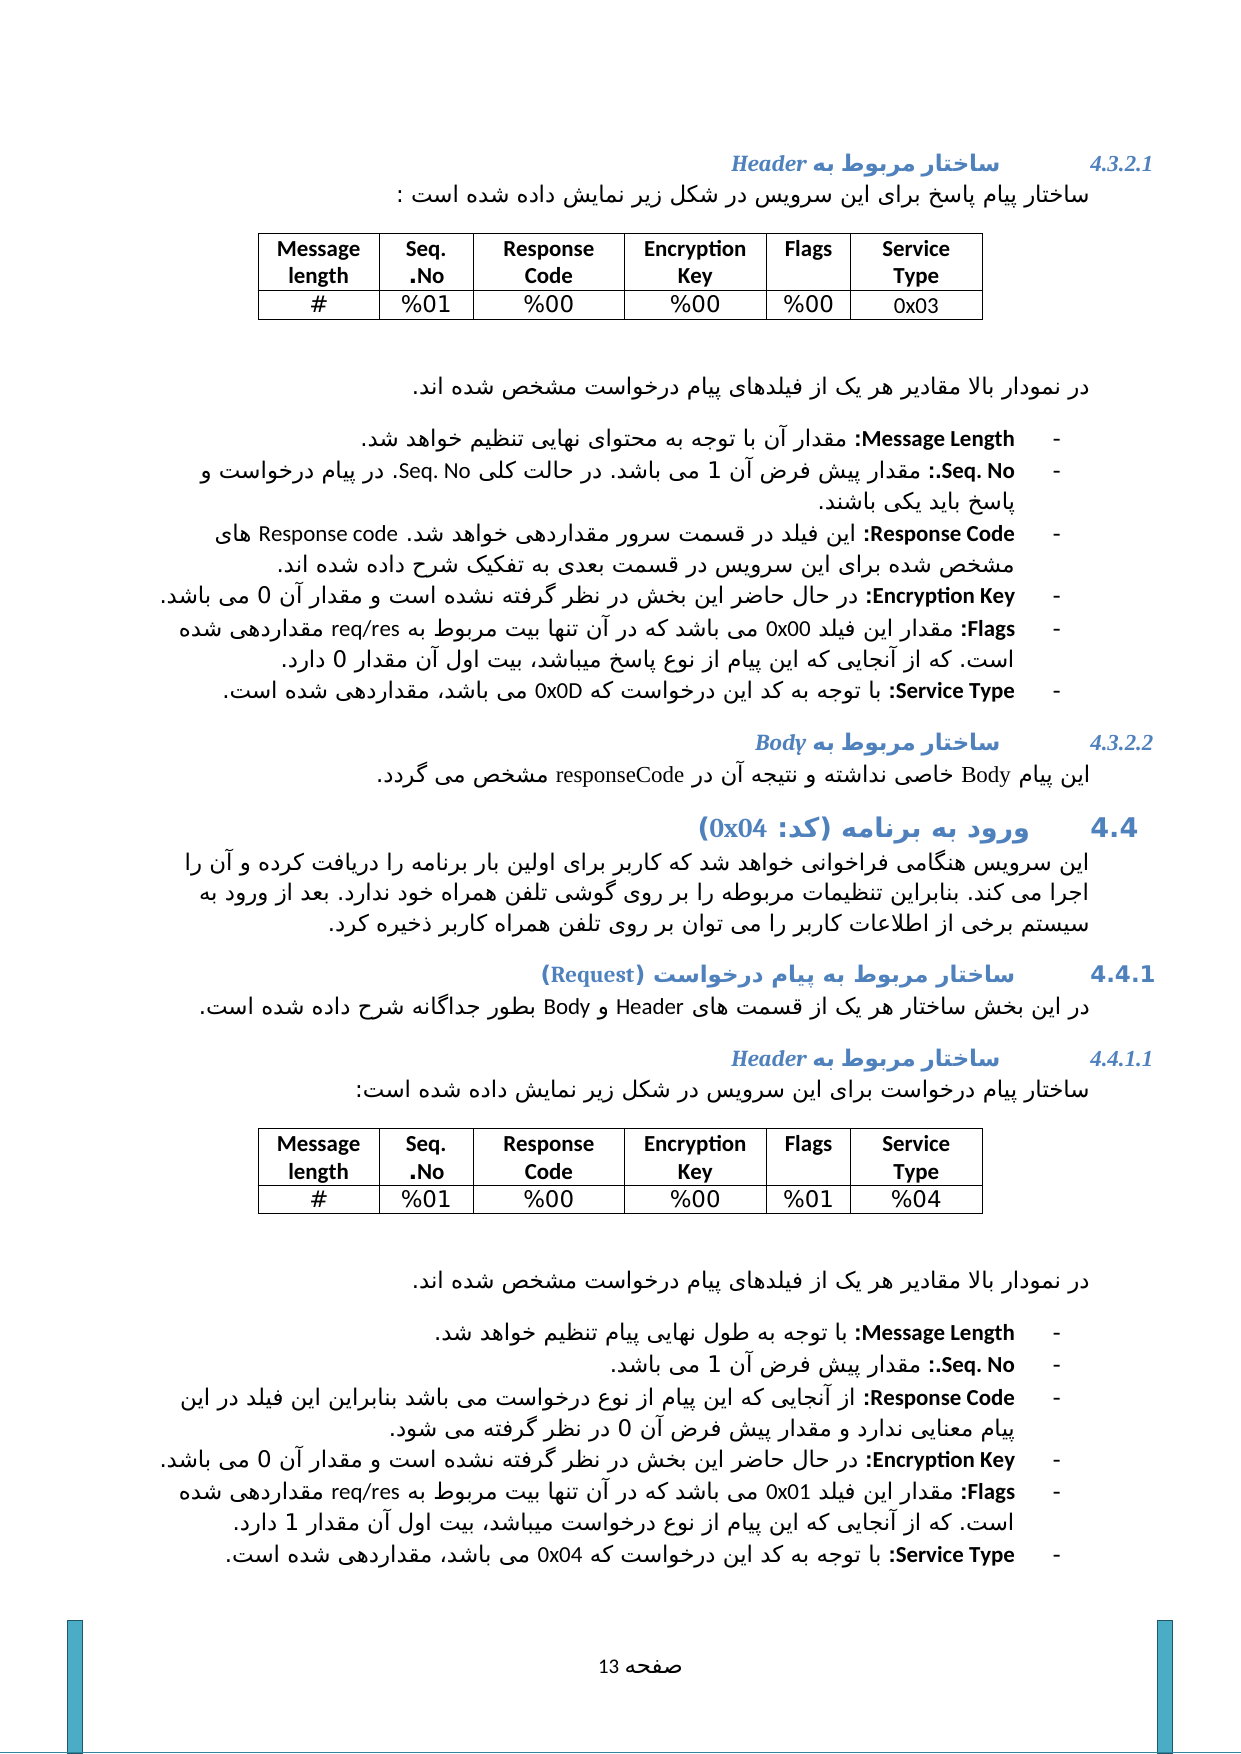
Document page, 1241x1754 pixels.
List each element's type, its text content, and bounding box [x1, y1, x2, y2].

subtitle ساختار مربوط به Header [150, 150, 1090, 177]
subtitle ساختار مربوط به Header [150, 1045, 1090, 1072]
table_cell %00 [474, 1186, 624, 1213]
list Response Code: این فیلد در قسمت سرور مقداردهی خواهد شد. Response code های مشخص شده برای این سرویس در قسمت بعدی به تفکیک شرح داده شده اند. [150, 519, 1053, 578]
list Service Type: با توجه به کد این درخواست که 0x0D می باشد، مقداردهی شده است. [150, 676, 1053, 704]
table_header Message length [259, 1129, 379, 1185]
table_header Service Type [851, 234, 982, 290]
table_cell # [259, 1186, 379, 1213]
list Encryption Key: در حال حاضر این بخش در نظر گرفته نشده است و مقدار آن 0 می باشد. [150, 582, 1053, 610]
table_header Message length [259, 234, 379, 290]
list Service Type: با توجه به کد این درخواست که 0x04 می باشد، مقداردهی شده است. [150, 1540, 1053, 1568]
list Flags: مقدار این فیلد 0x01 می باشد که در آن تنها بیت مربوط به req/res مقداردهی شده است. که از آنجایی که این پیام از نوع درخواست میباشد، بیت اول آن مقدار 1 دارد. [150, 1477, 1053, 1536]
text این سرویس هنگامی فراخوانی خواهد شد که کاربر برای اولین بار برنامه را دریافت کرده و آن را اجرا می کند. بنابراین تنظیمات مربوطه را بر روی گوشی تلفن همراه خود ندارد. بعد از ورود به سیستم برخی از اطلاعات کاربر را می توان بر روی تلفن همراه کاربر ذخیره کرد. [150, 849, 1090, 937]
table_cell %00 [474, 291, 624, 319]
text در این بخش ساختار هر یک از قسمت های Header و Body بطور جداگانه شرح داده شده است. [150, 992, 1090, 1020]
table_header Response Code [474, 234, 624, 290]
table_cell %01 [767, 1186, 850, 1213]
list Encryption Key: در حال حاضر این بخش در نظر گرفته نشده است و مقدار آن 0 می باشد. [150, 1445, 1053, 1473]
list Message Length: مقدار آن با توجه به محتوای نهایی تنظیم خواهد شد. [150, 424, 1053, 452]
table_cell 0x03 [851, 291, 982, 319]
list Seq. No.: مقدار پیش فرض آن 1 می باشد. [150, 1351, 1053, 1378]
table_cell %00 [625, 291, 766, 319]
table_header Service Type [851, 1129, 982, 1185]
table_cell %04 [851, 1186, 982, 1213]
table_header Response Code [474, 1129, 624, 1185]
table_header Flags [767, 1129, 850, 1185]
table_header Flags [767, 234, 850, 290]
table_cell %01 [380, 291, 473, 319]
subtitle ورود به برنامه (کد: 0x04) [150, 812, 1090, 844]
list Response Code: از آنجایی که این پیام از نوع درخواست می باشد بنابراین این فیلد در این پیام معنایی ندارد و مقدار پیش فرض آن 0 در نظر گرفته می شود. [150, 1383, 1053, 1441]
table_header Encryption Key [625, 234, 766, 290]
subtitle ساختار مربوط به Body [150, 729, 1090, 757]
table_cell # [259, 291, 379, 319]
list Seq. No.: مقدار پیش فرض آن 1 می باشد. در حالت کلی Seq. No. در پیام درخواست و پاسخ باید یکی باشند. [150, 456, 1053, 515]
text ساختار پیام پاسخ برای این سرویس در شکل زیر نمایش داده شده است : [150, 181, 1090, 208]
table_cell %01 [380, 1186, 473, 1213]
list Message Length: با توجه به طول نهایی پیام تنظیم خواهد شد. [150, 1318, 1053, 1346]
table_header Seq. No. [380, 234, 473, 290]
subtitle ساختار مربوط به پیام درخواست (Request) [150, 961, 1090, 988]
text این پیام Body خاصی نداشته و نتیجه آن در responseCode مشخص می گردد. [150, 761, 1090, 787]
text در نمودار بالا مقادیر هر یک از فیلدهای پیام درخواست مشخص شده اند. [150, 373, 1090, 399]
text ساختار پیام درخواست برای این سرویس در شکل زیر نمایش داده شده است: [150, 1077, 1090, 1103]
text در نمودار بالا مقادیر هر یک از فیلدهای پیام درخواست مشخص شده اند. [150, 1267, 1090, 1293]
table_cell %00 [625, 1186, 766, 1213]
list Flags: مقدار این فیلد 0x00 می باشد که در آن تنها بیت مربوط به req/res مقداردهی شده است. که از آنجایی که این پیام از نوع پاسخ میباشد، بیت اول آن مقدار 0 دارد. [150, 614, 1053, 672]
table_header Seq. No. [380, 1129, 473, 1185]
table_header Encryption Key [625, 1129, 766, 1185]
table_cell %00 [767, 291, 850, 319]
